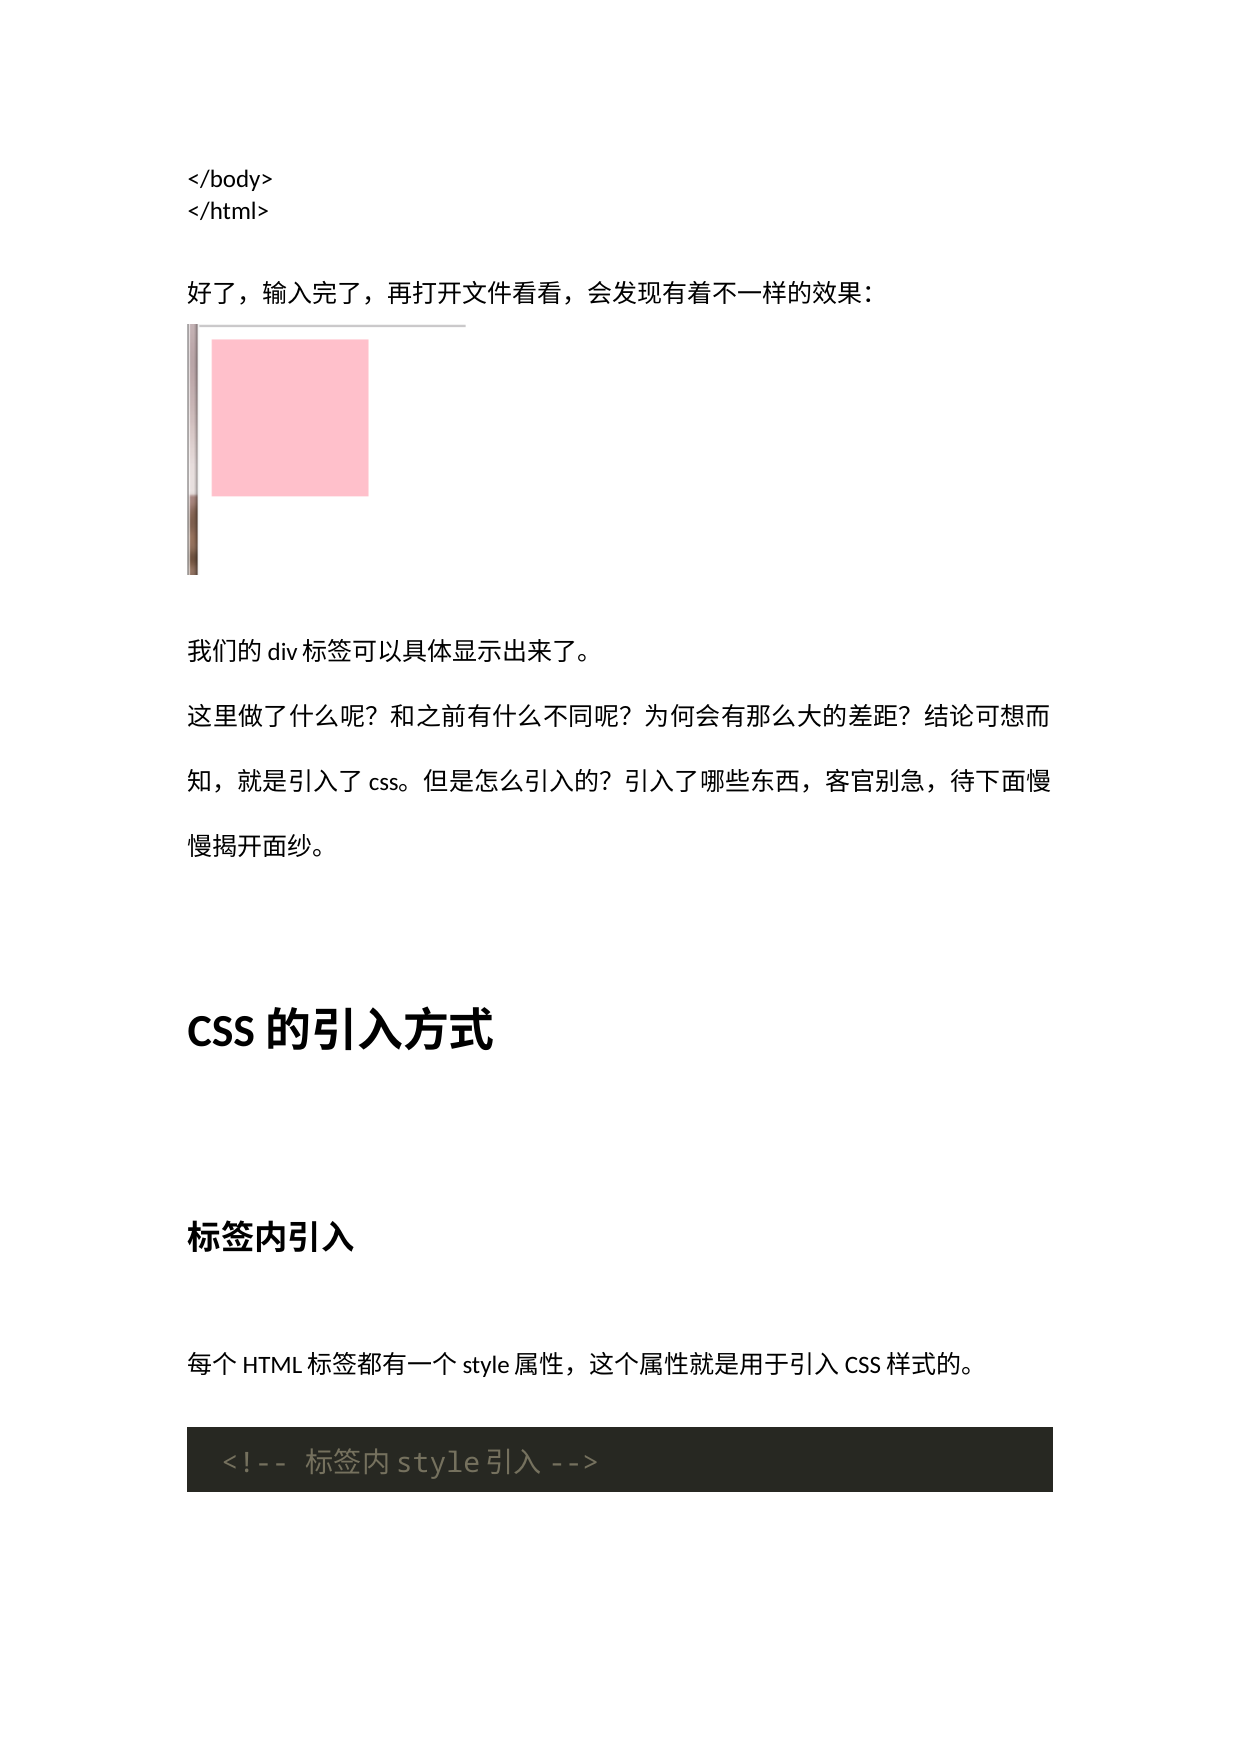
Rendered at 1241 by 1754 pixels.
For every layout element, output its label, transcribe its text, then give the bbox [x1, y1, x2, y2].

text 好了，输入完了，再打开文件看看，会发现有着不一样的效果： [187, 259, 1053, 324]
subtitle 标签内引入 [187, 1203, 1053, 1268]
text <!-- 标签内style引入 --> [187, 1427, 1053, 1492]
text 这里做了什么呢？和之前有什么不同呢？为何会有那么大的差距？结论可想而知，就是引入了css。但是怎么引入的？引入了哪些东西，客官别急，待下面慢慢揭开面纱。 [187, 682, 1053, 877]
picture [187, 324, 466, 575]
text 每个HTML标签都有一个style属性，这个属性就是用于引入CSS样式的。 [187, 1330, 1053, 1395]
text 我们的div标签可以具体显示出来了。 [187, 617, 1053, 682]
subtitle CSS 的引入方式 [187, 977, 1053, 1075]
text </body> [187, 162, 1053, 194]
text </html> [187, 194, 1053, 227]
